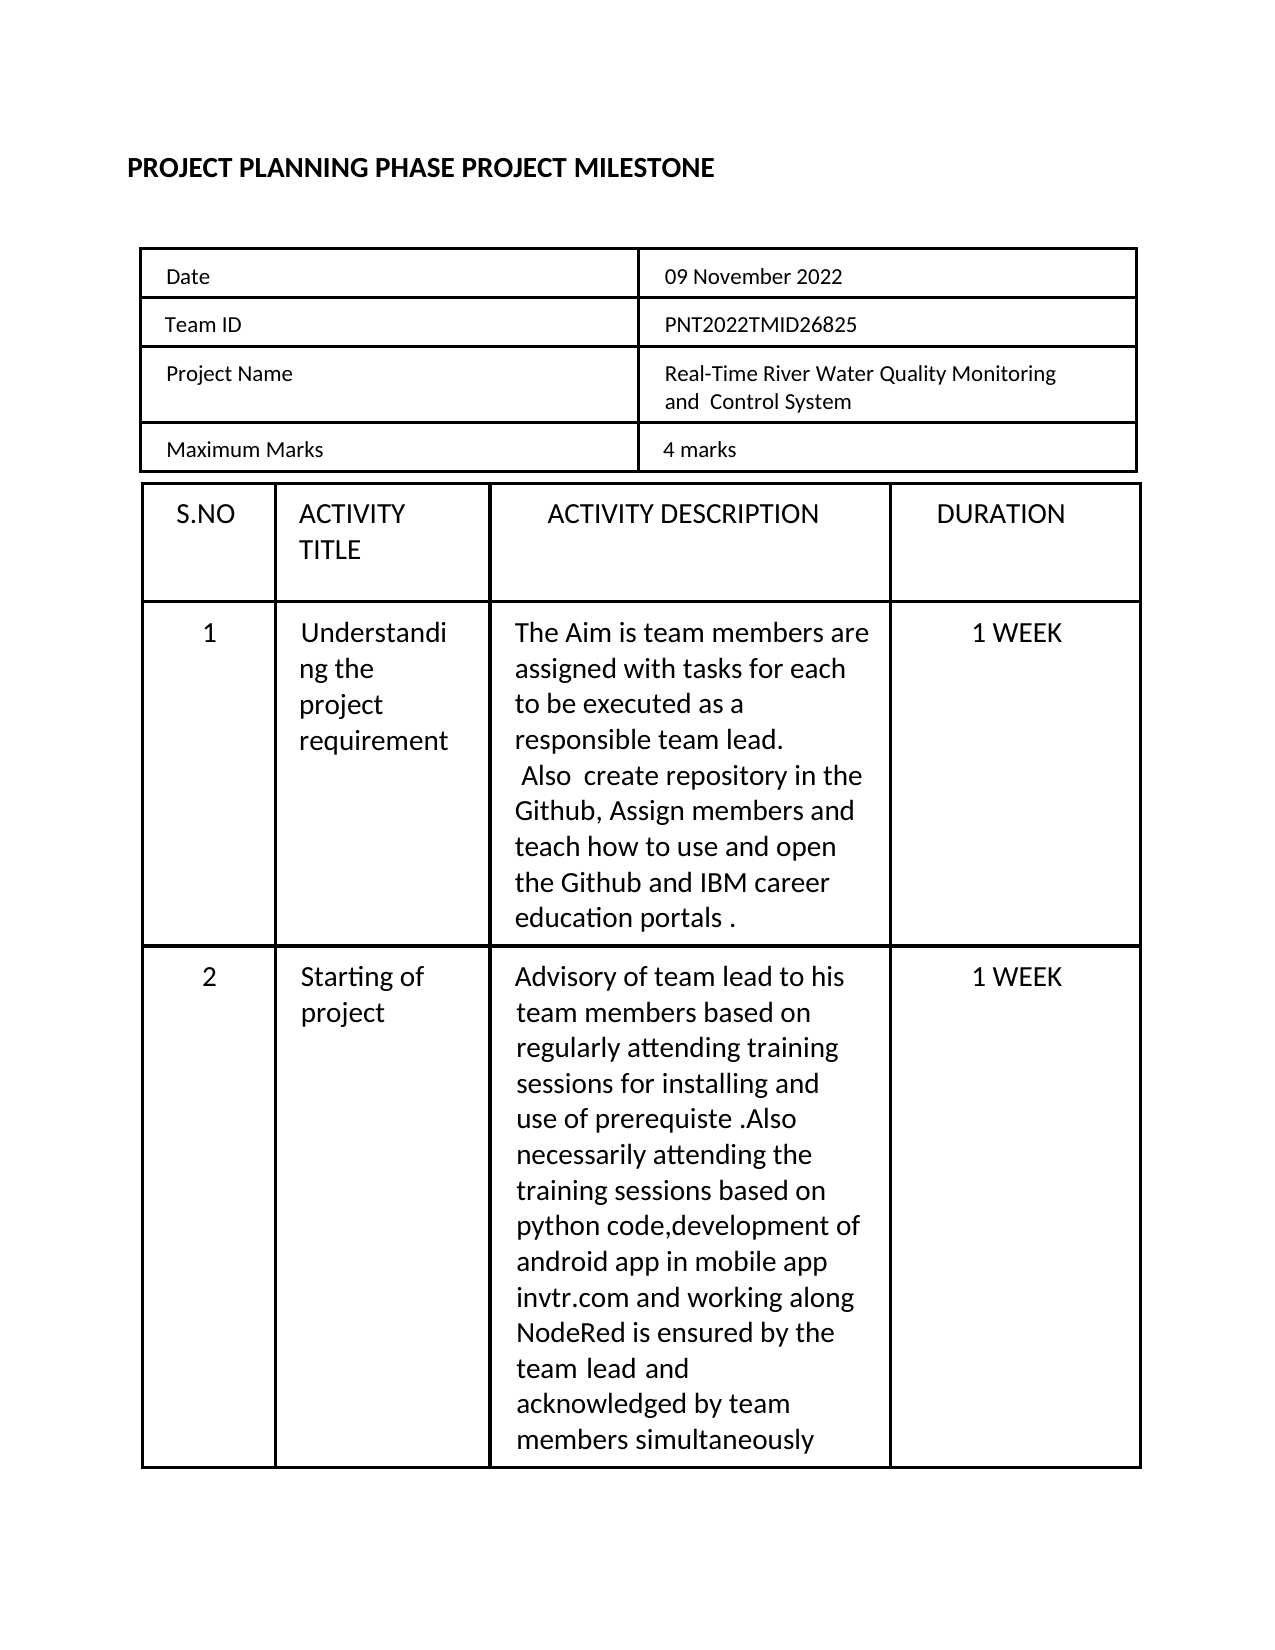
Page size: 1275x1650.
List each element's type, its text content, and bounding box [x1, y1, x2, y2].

table_cell 1 WEEK [892, 948, 1139, 1466]
table_cell The Aim is team members are assigned with tasks for each to be executed as a responsible team lead. Also create repository in the Github, Assign members and teach how to use and open the Github and IBM career education portals . [492, 603, 889, 944]
table_cell Advisory of team lead to his team members based on regularly attending training sessions for installing and use of prerequiste .Also necessarily attending the training sessions based on python code,development of android app in mobile app invtr.com and working along NodeRed is ensured by the team lead and acknowledged by team members simultaneously [492, 948, 889, 1466]
table_header ACTIVITY DESCRIPTION [492, 485, 889, 600]
table_header DURATION [892, 485, 1139, 600]
table_header S.NO [144, 485, 274, 600]
table_cell Understandi ng the project requirement [277, 603, 488, 944]
table_cell Starting of project [277, 948, 488, 1466]
table_cell 1 [144, 603, 274, 944]
table_cell 2 [144, 948, 274, 1466]
text PROJECT PLANNING PHASE PROJECT MILESTONE [127, 149, 816, 185]
table_cell 1 WEEK [892, 603, 1139, 944]
table_header ACTIVITY TITLE [277, 485, 488, 600]
